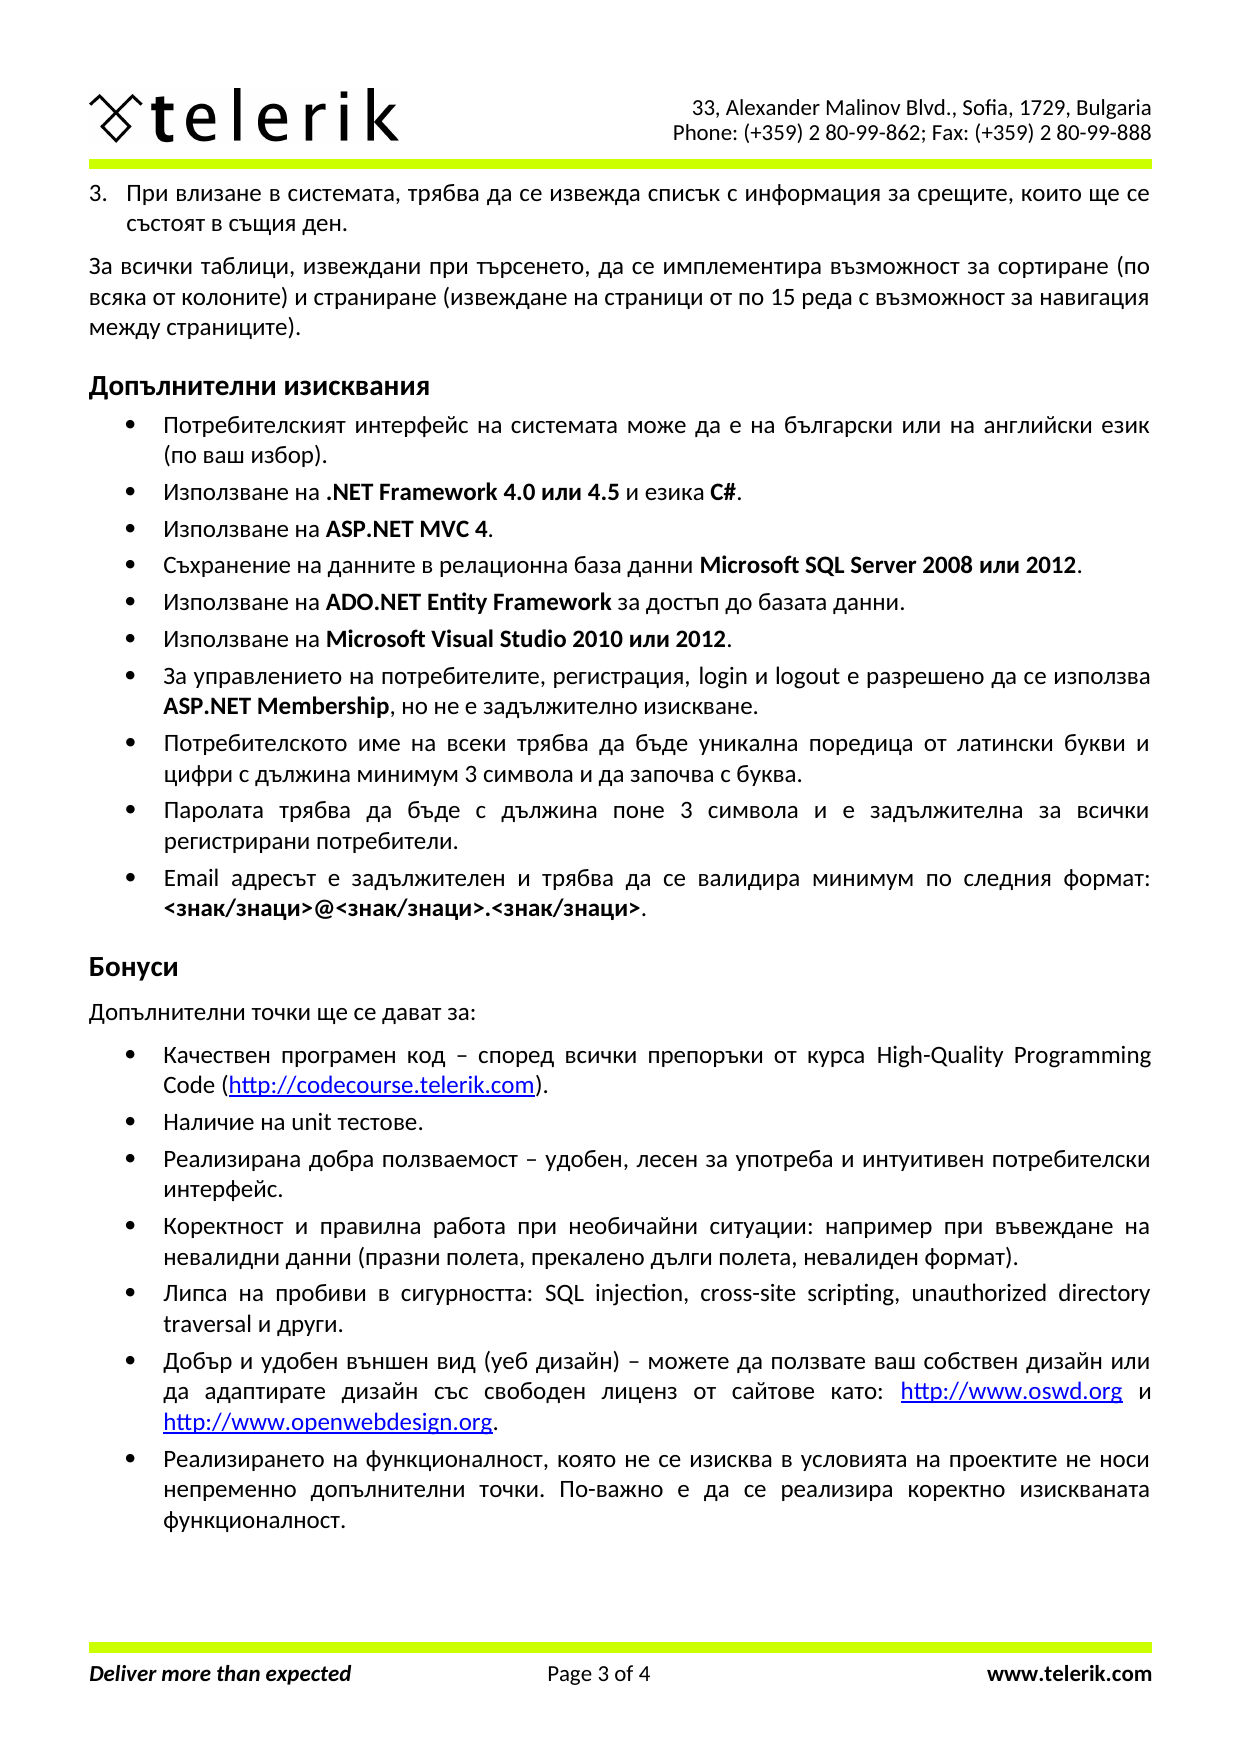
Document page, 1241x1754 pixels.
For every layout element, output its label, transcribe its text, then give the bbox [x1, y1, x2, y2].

list Използване на .NET Framework 4.0 или 4.5 и езика C#. [126, 476, 1152, 507]
list Използване на Microsoft Visual Studio 2010 или 2012. [126, 623, 1152, 654]
list Email адресът е задължителен и трябва да се валидира минимум по следния формат: <знак/знаци>@<знак/знаци>.<знак/знаци>. [126, 862, 1152, 923]
subtitle Допълнителни изисквания [89, 367, 1152, 402]
list При влизане в системата, трябва да се извежда списък с информация за срещите, които ще се състоят в същия ден. [89, 177, 1152, 238]
picture [89, 88, 399, 144]
list Потребителският интерфейс на системата може да е на български или на английски език (по ваш избор). [126, 409, 1152, 470]
list Реализирането на функционалност, която не се изисква в условията на проектите не носи непременно допълнителни точки. По-важно е да се реализира коректно изискваната функционалност. [126, 1443, 1152, 1534]
text За всички таблици, извеждани при търсенето, да се имплементира възможност за сортиране (по всяка от колоните) и страниране (извеждане на страници от по 15 реда с възможност за навигация между страниците). [89, 250, 1152, 342]
list За управлението на потребителите, регистрация, login и logout е разрешено да се използва ASP.NET Membership, но не е задължително изискване. [126, 660, 1152, 721]
text Допълнителни точки ще се дават за: [89, 996, 1152, 1026]
list Потребителското име на всеки трябва да бъде уникална поредица от латински букви и цифри с дължина минимум 3 символа и да започва с буква. [126, 727, 1152, 788]
list Качествен програмен код – според всички препоръки от курса High-Quality Programming Code (http://codecourse.telerik.com). [126, 1039, 1152, 1100]
subtitle Бонуси [89, 948, 1152, 983]
list Наличие на unit тестове. [126, 1106, 1152, 1137]
list Добър и удобен външен вид (уеб дизайн) – можете да ползвате ваш собствен дизайн или да адаптирате дизайн със свободен лиценз от сайтове като: http://www.oswd.org и http://www.openwebdesign.org. [126, 1345, 1152, 1436]
list Използване на ASP.NET MVC 4. [126, 513, 1152, 543]
list Съхранение на данните в релационна база данни Microsoft SQL Server 2008 или 2012. [126, 549, 1152, 580]
list Използване на ADO.NET Entity Framework за достъп до базата данни. [126, 586, 1152, 617]
list Коректност и правилна работа при необичайни ситуации: например при въвеждане на невалидни данни (празни полета, прекалено дълги полета, невалиден формат). [126, 1210, 1152, 1271]
list Реализирана добра ползваемост – удобен, лесен за употреба и интуитивен потребителски интерфейс. [126, 1143, 1152, 1204]
list Паролата трябва да бъде с дължина поне 3 символа и е задължителна за всички регистрирани потребители. [126, 794, 1152, 856]
list Липса на пробиви в сигурността: SQL injection, cross-site scripting, unauthorized directory traversal и други. [126, 1278, 1152, 1339]
